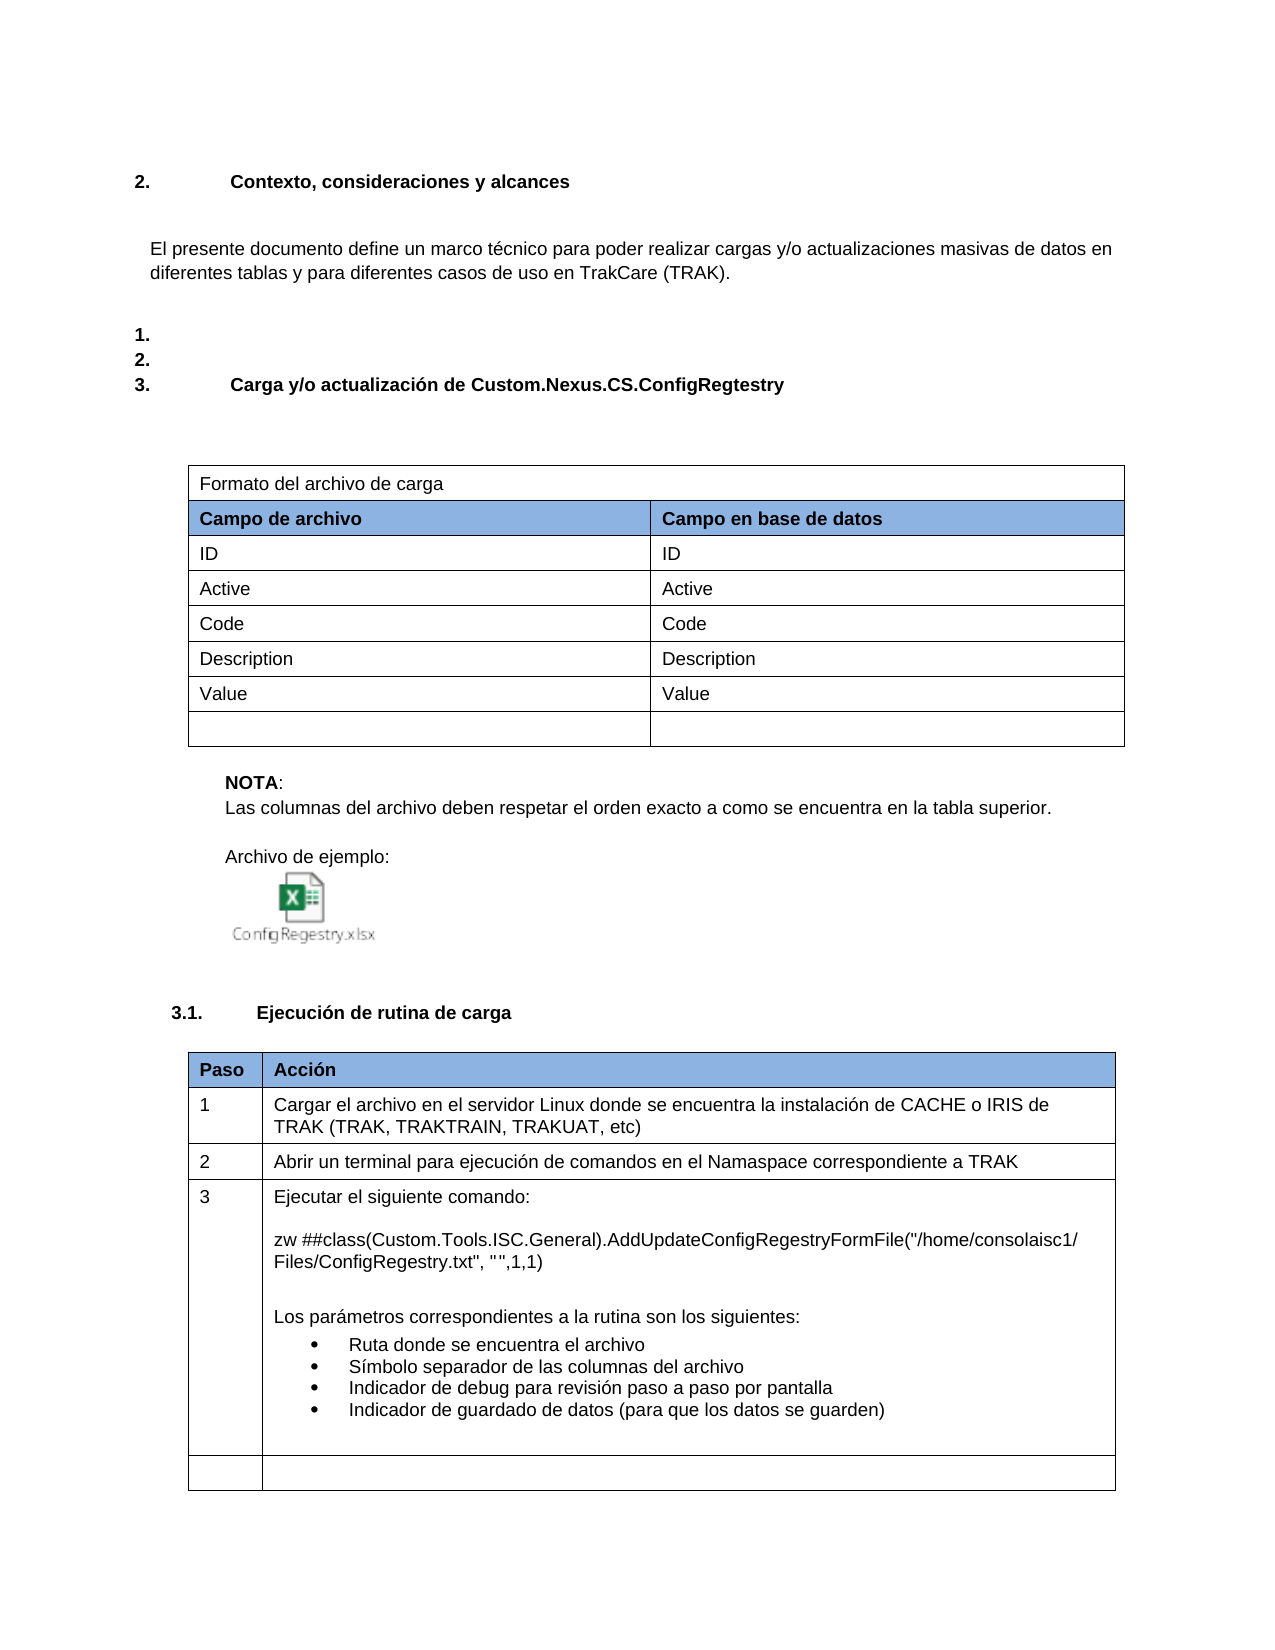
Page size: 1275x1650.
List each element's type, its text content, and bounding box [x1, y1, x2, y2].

table_cell Value [651, 677, 1124, 711]
table_cell 1 [189, 1088, 262, 1143]
table_cell Description [651, 642, 1124, 676]
table_cell 2 [189, 1144, 262, 1178]
table_cell [263, 1456, 1115, 1490]
list Carga y/o actualización de Custom.Nexus.CS.ConfigRegtestry [150, 374, 1125, 395]
text NOTA: [150, 772, 1125, 793]
list Ejecución de rutina de carga [202, 1002, 1125, 1023]
table_cell [189, 1456, 262, 1490]
subtitle Contexto, consideraciones y alcances [150, 171, 1125, 192]
text Archivo de ejemplo: [150, 846, 1125, 868]
table_cell [189, 712, 650, 746]
table_header Formato del archivo de carga [189, 466, 1124, 500]
table_header Acción [263, 1053, 1115, 1087]
table_cell ID [651, 536, 1124, 570]
table_cell Campo de archivo [189, 501, 650, 535]
table_cell Code [651, 606, 1124, 641]
table_cell Active [189, 571, 650, 605]
table_cell 3 [189, 1180, 262, 1454]
table_cell Active [651, 571, 1124, 605]
table_header Paso [189, 1053, 262, 1087]
table_cell Description [189, 642, 650, 676]
table_cell Code [189, 606, 650, 641]
table_cell ID [189, 536, 650, 570]
table_cell Cargar el archivo en el servidor Linux donde se encuentra la instalación de CACHE o IRIS de TRAK (TRAK, TRAKTRAIN, TRAKUAT, etc) [263, 1088, 1115, 1143]
table_cell Campo en base de datos [651, 501, 1124, 535]
table_cell [651, 712, 1124, 746]
table_cell Ejecutar el siguiente comando: zw ##class(Custom.Tools.ISC.General).AddUpdateConfigRegestryFormFile("/home/consolaisc1/Files/ConfigRegestry.txt", " ",1,1) Los parámetros correspondientes a la rutina son los siguientes: Ruta donde se encuentra el archivo Símbolo separador de las columnas del archivo Indicador de debug para revisión paso a paso por pantalla Indicador de guardado de datos (para que los datos se guarden) [263, 1180, 1115, 1454]
table_cell Abrir un terminal para ejecución de comandos en el Namaspace correspondiente a TRAK [263, 1144, 1115, 1178]
text Las columnas del archivo deben respetar el orden exacto a como se encuentra en la tabla superior. [225, 796, 1125, 818]
table_cell Value [189, 677, 650, 711]
text El presente documento define un marco técnico para poder realizar cargas y/o actualizaciones masivas de datos en diferentes tablas y para diferentes casos de uso en TrakCare (TRAK). [150, 237, 1125, 284]
